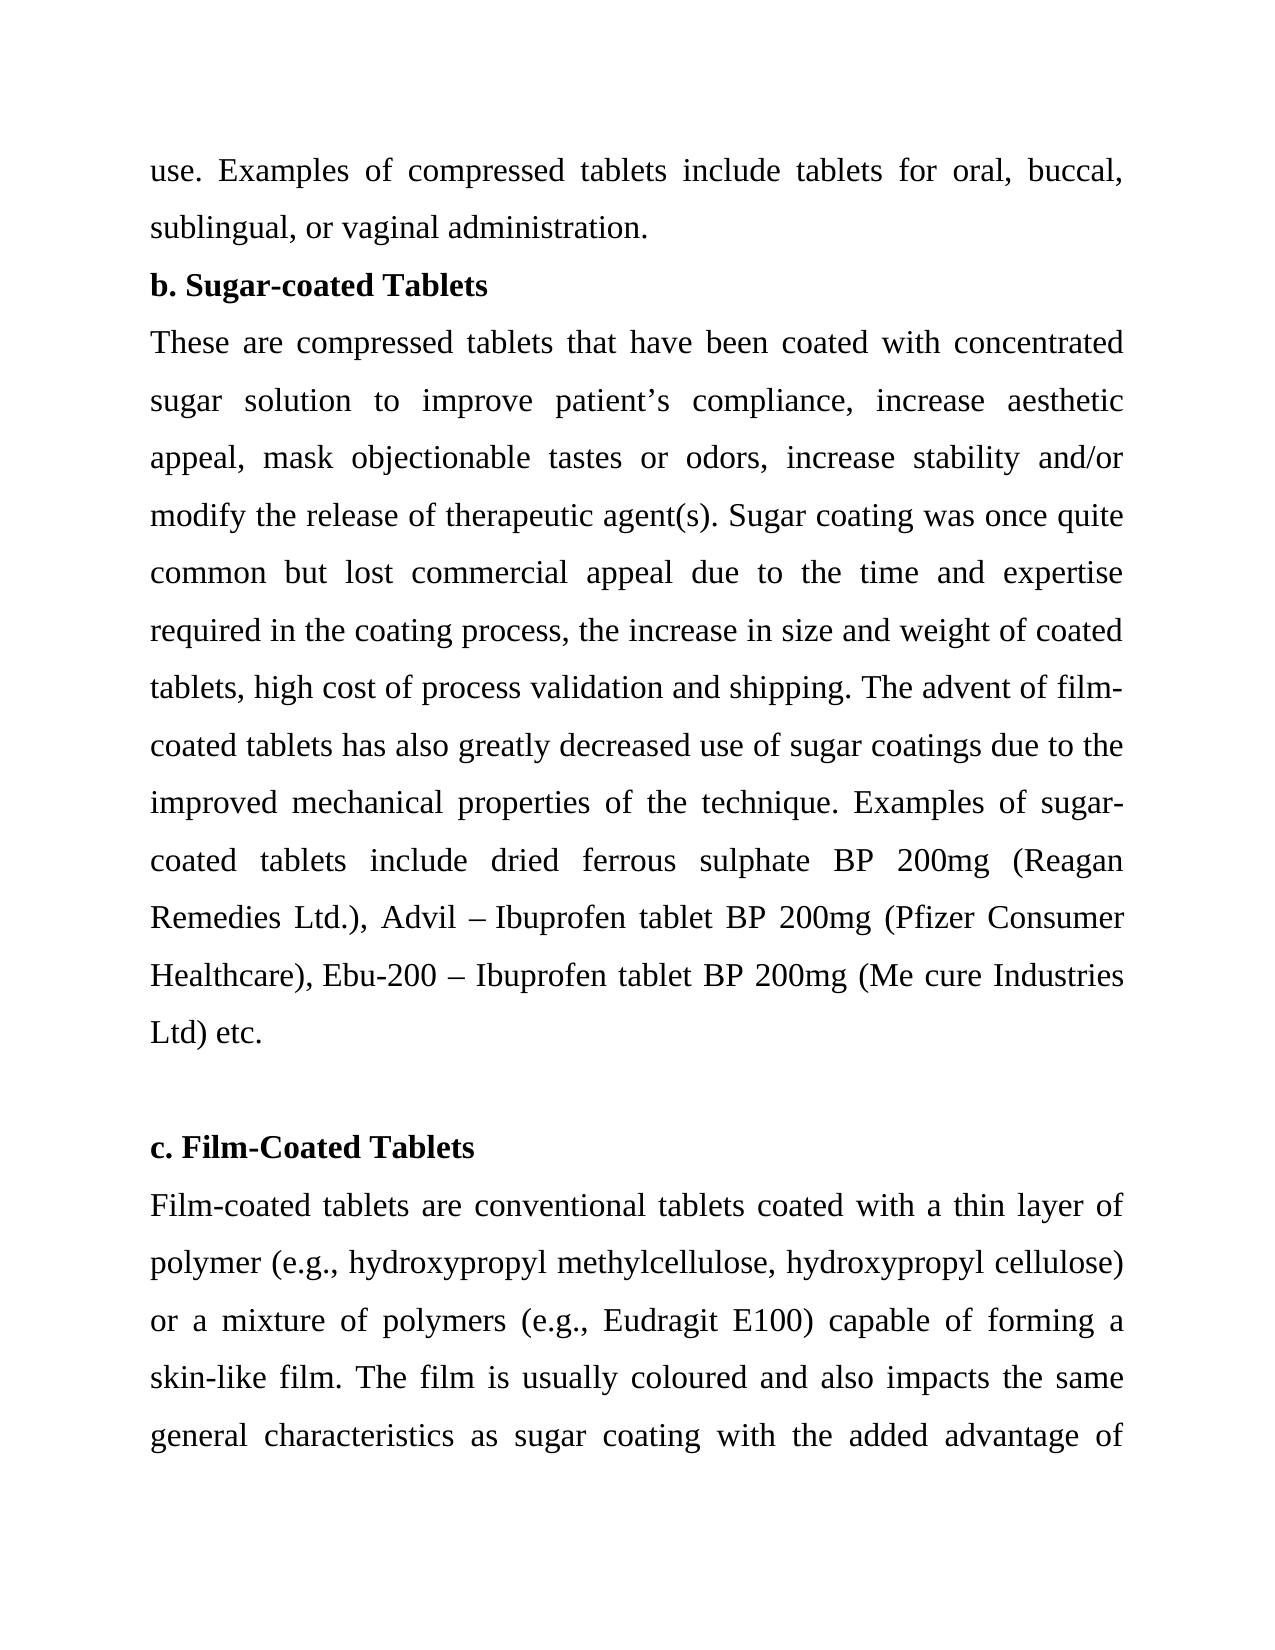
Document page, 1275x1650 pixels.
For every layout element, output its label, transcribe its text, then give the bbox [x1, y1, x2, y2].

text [150, 150, 1125, 246]
text These are compressed tablets that have been coated with concentrated sugar solution to improve patient’s compliance, increase aesthetic appeal, mask objectionable tastes or odors, increase stability and/or modify the release of therapeutic agent(s). Sugar coating was once quite common but lost commercial appeal due to the time and expertise required in the coating process, the increase in size and weight of coated tablets, high cost of process validation and shipping. The advent of film-coated tablets has also greatly decreased use of sugar coatings due to the improved mechanical properties of the technique. Examples of sugar-coated tablets include dried ferrous sulphate BP 200mg (Reagan Remedies Ltd.), Advil – Ibuprofen tablet BP 200mg (Pfizer Consumer Healthcare), Ebu-200 – Ibuprofen tablet BP 200mg (Me cure Industries Ltd) etc. [150, 322, 1125, 1051]
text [150, 1185, 1125, 1453]
subtitle b. Sugar-coated Tablets [150, 265, 1125, 303]
subtitle c. Film-Coated Tablets [150, 1127, 1125, 1166]
